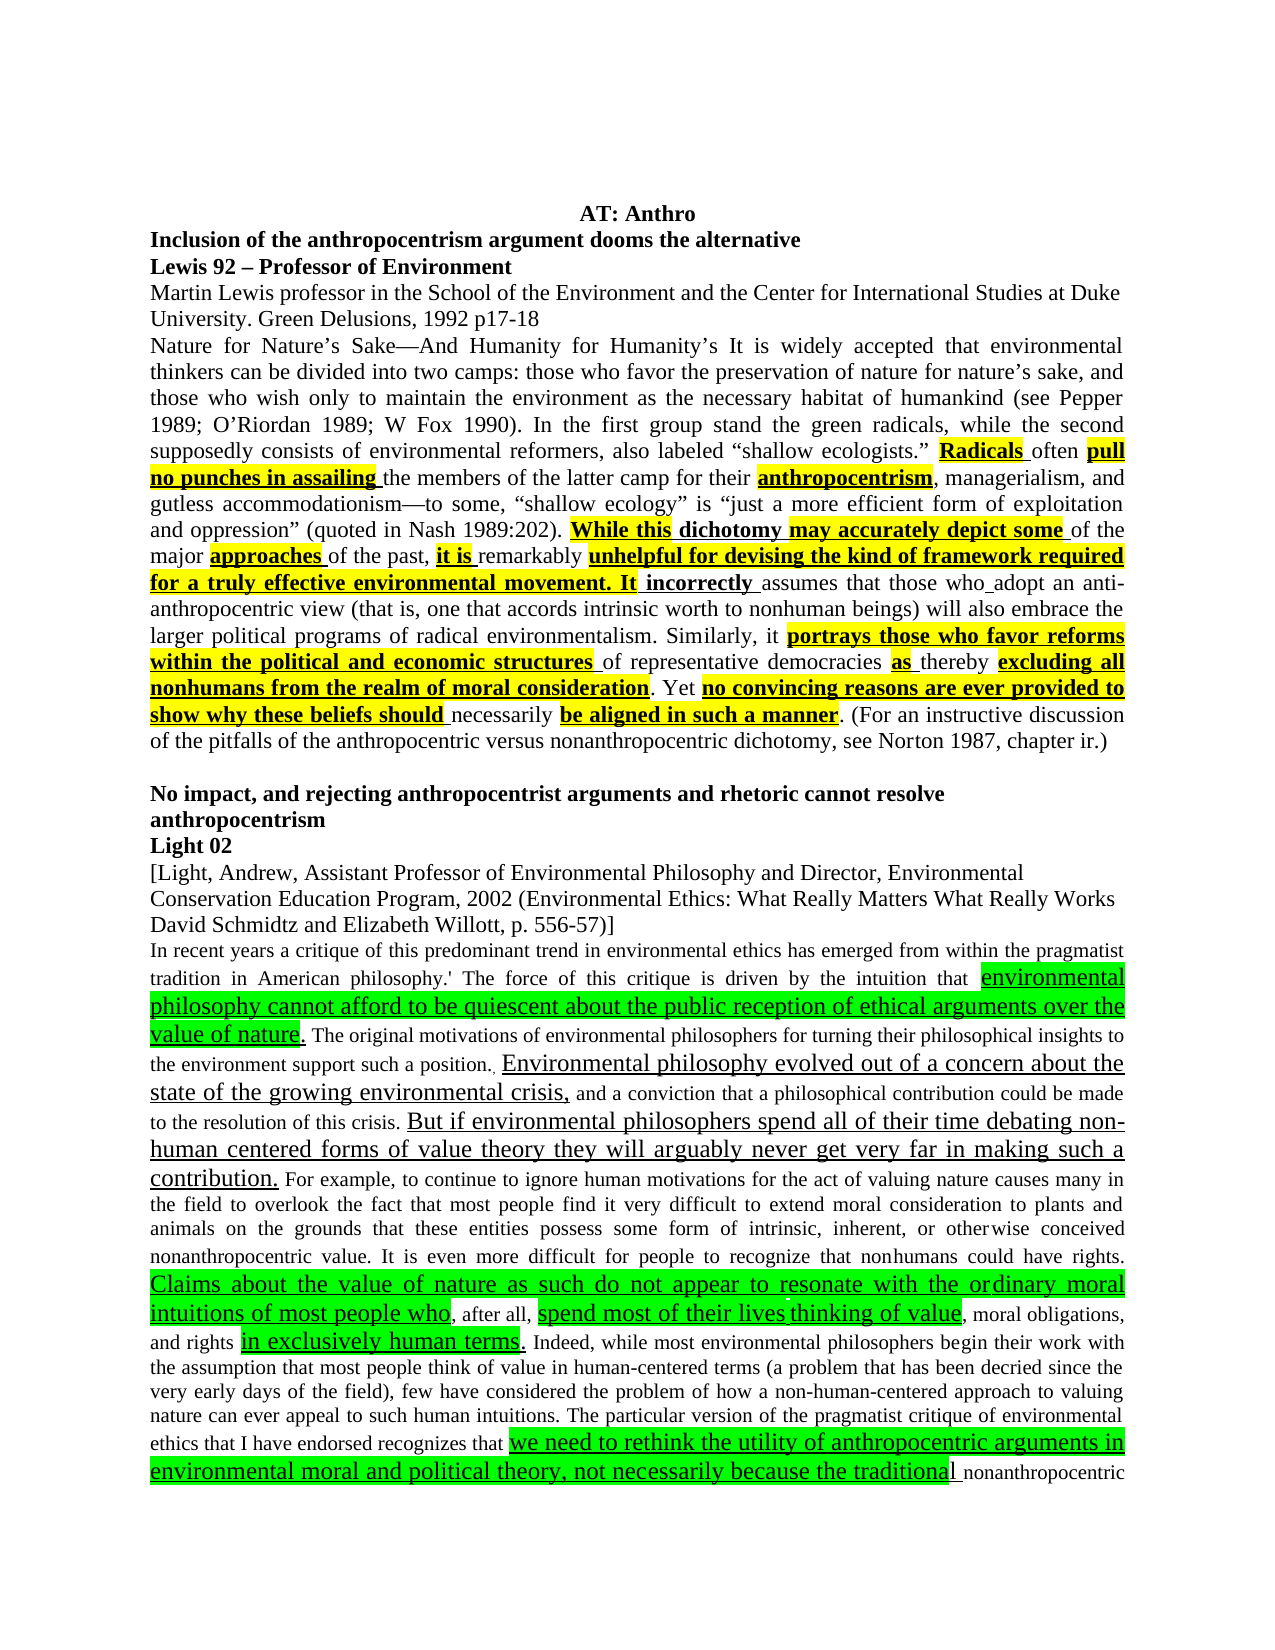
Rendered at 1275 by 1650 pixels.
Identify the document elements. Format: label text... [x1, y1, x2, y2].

text Nature for Nature’s Sake—And Humanity for Humanity’s It is widely accepted that environmental thinkers can be divided into two camps: those who favor the preservation of nature for nature’s sake, and those who wish only to maintain the environment as the necessary habitat of humankind (see Pepper 1989; O’Riordan 1989; W Fox 1990). In the first group stand the green radicals, while the second supposedly consists of environmental reformers, also labeled “shallow ecologists.” Radicals often pull no punches in assailing the members of the latter camp for their anthropocentrism, managerialism, and gutless accommodationism—to some, “shallow ecology” is “just a more efficient form of exploitation and oppression” (quoted in Nash 1989:202). While this dichotomy may accurately depict some of the major approaches of the past, it is remarkably unhelpful for devising the kind of framework required for a truly effective environmental movement. It incorrectly assumes that those who adopt an anti-anthropocentric view (that is, one that accords intrinsic worth to nonhuman beings) will also embrace the larger political programs of radical environmentalism. Similarly, it portrays those who favor reforms within the political and economic structures of representative democracies as thereby excluding all nonhumans from the realm of moral consideration. Yet no convincing reasons are ever provided to show why these beliefs should necessarily be aligned in such a manner. (For an instructive discussion of the pitfalls of the anthropocentric versus nonanthropocentric dichotomy, see Norton 1987, chapter ir.) [150, 569, 1125, 701]
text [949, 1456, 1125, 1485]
text Light 02 [150, 832, 1125, 859]
text Lewis 92 – Professor of Environment [150, 253, 1125, 279]
text Inclusion of the anthropocentrism argument dooms the alternative [150, 226, 1125, 253]
text No impact, and rejecting anthropocentrist arguments and rhetoric cannot resolve anthropocentrism [150, 780, 1125, 832]
subtitle AT: Anthro [150, 200, 1125, 226]
text Nature for Nature’s Sake—And Humanity for Humanity’s It is widely accepted that environmental thinkers can be divided into two camps: those who favor the preservation of nature for nature’s sake, and those who wish only to maintain the environment as the necessary habitat of humankind (see Pepper 1989; O’Riordan 1989; W Fox 1990). In the first group stand the green radicals, while the second supposedly consists of environmental reformers, also labeled “shallow ecologists.” Radicals often pull no punches in assailing the members of the latter camp for their anthropocentrism, managerialism, and gutless accommodationism—to some, “shallow ecology” is “just a more efficient form of exploitation and oppression” (quoted in Nash 1989:202). While this dichotomy may accurately depict some of the major approaches of the past, it is remarkably unhelpful for devising the kind of framework required for a truly effective environmental movement. It incorrectly assumes that those who adopt an anti-anthropocentric view (that is, one that accords intrinsic worth to nonhuman beings) will also embrace the larger political programs of radical environmentalism. Similarly, it portrays those who favor reforms within the political and economic structures of representative democracies as thereby excluding all nonhumans from the realm of moral consideration. Yet no convincing reasons are ever provided to show why these beliefs should necessarily be aligned in such a manner. (For an instructive discussion of the pitfalls of the anthropocentric versus nonanthropocentric dichotomy, see Norton 1987, chapter ir.) [150, 332, 1125, 569]
text Martin Lewis professor in the School of the Environment and the Center for International Studies at Duke University. Green Delusions, 1992 p17-18 [150, 279, 1125, 332]
text [Light, Andrew, Assistant Professor of Environmental Philosophy and Director, Environmental Conservation Education Program, 2002 (Environmental Ethics: What Really Matters What Really Works David Schmidtz and Elizabeth Willott, p. 556-57)] [150, 859, 1125, 938]
